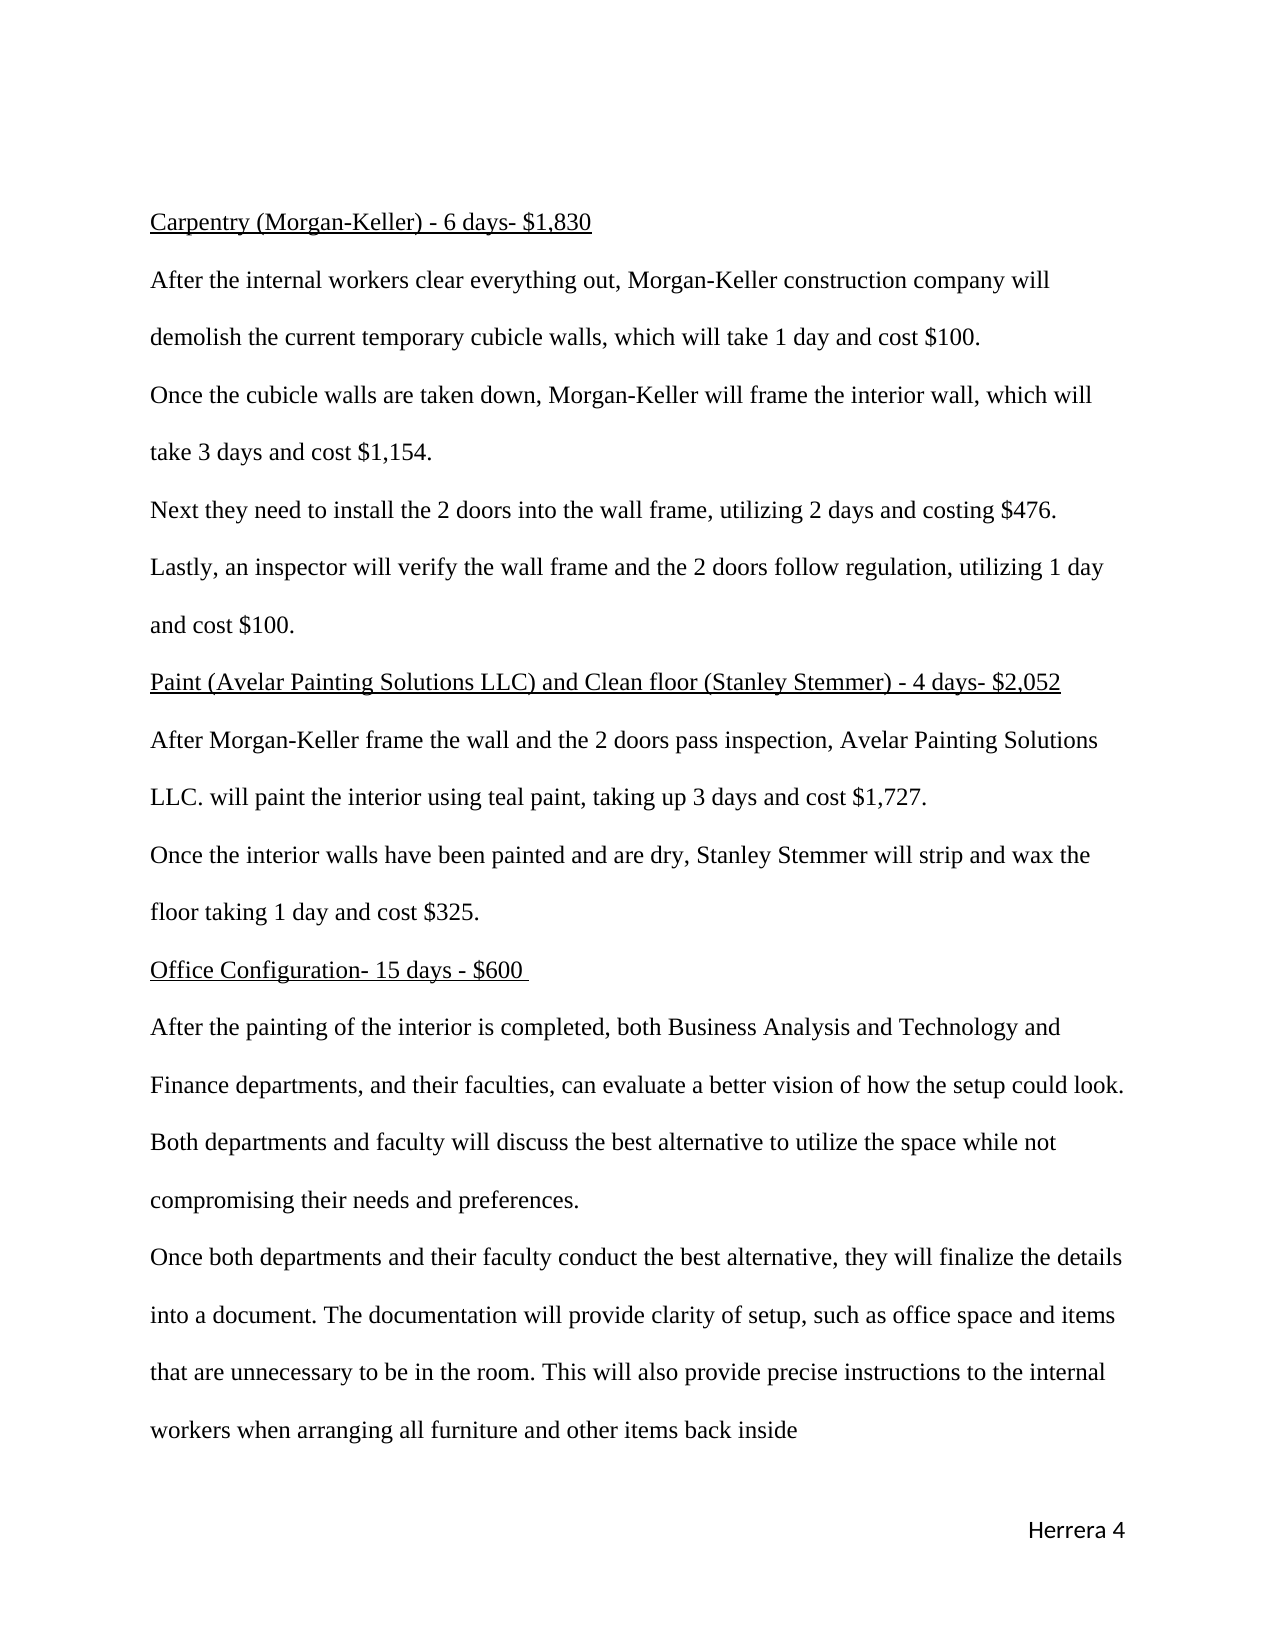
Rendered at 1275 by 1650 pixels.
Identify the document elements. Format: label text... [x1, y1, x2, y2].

text Once the cubicle walls are taken down, Morgan-Keller will frame the interior wall, which will take 3 days and cost $1,154. [150, 380, 1125, 466]
text After Morgan-Keller frame the wall and the 2 doors pass inspection, Avelar Painting Solutions LLC. will paint the interior using teal paint, taking up 3 days and cost $1,727. [150, 725, 1125, 811]
text After the painting of the interior is completed, both Business Analysis and Technology and Finance departments, and their faculties, can evaluate a better vision of how the setup could look. Both departments and faculty will discuss the best alternative to utilize the space while not compromising their needs and preferences. [150, 1012, 1125, 1214]
text Once both departments and their faculty conduct the best alternative, they will finalize the details into a document. The documentation will provide clarity of setup, such as office space and items that are unnecessary to be in the room. This will also provide precise instructions to the internal workers when arranging all furniture and other items back inside [150, 1242, 1125, 1444]
text After the internal workers clear everything out, Morgan-Keller construction company will demolish the current temporary cubicle walls, which will take 1 day and cost $100. [150, 265, 1125, 351]
text Once the interior walls have been painted and are dry, Stanley Stemmer will strip and wax the floor taking 1 day and cost $325. [150, 840, 1125, 926]
text Paint (Avelar Painting Solutions LLC) and Clean floor (Stanley Stemmer) - 4 days- $2,052 [150, 667, 1125, 696]
text Lastly, an inspector will verify the wall frame and the 2 doors follow regulation, utilizing 1 day and cost $100. [150, 552, 1125, 639]
text Office Configuration- 15 days - $600 [150, 955, 1125, 984]
text Next they need to install the 2 doors into the wall frame, utilizing 2 days and costing $476. [150, 495, 1125, 524]
text Carpentry (Morgan-Keller) - 6 days- $1,830 [150, 207, 1125, 236]
